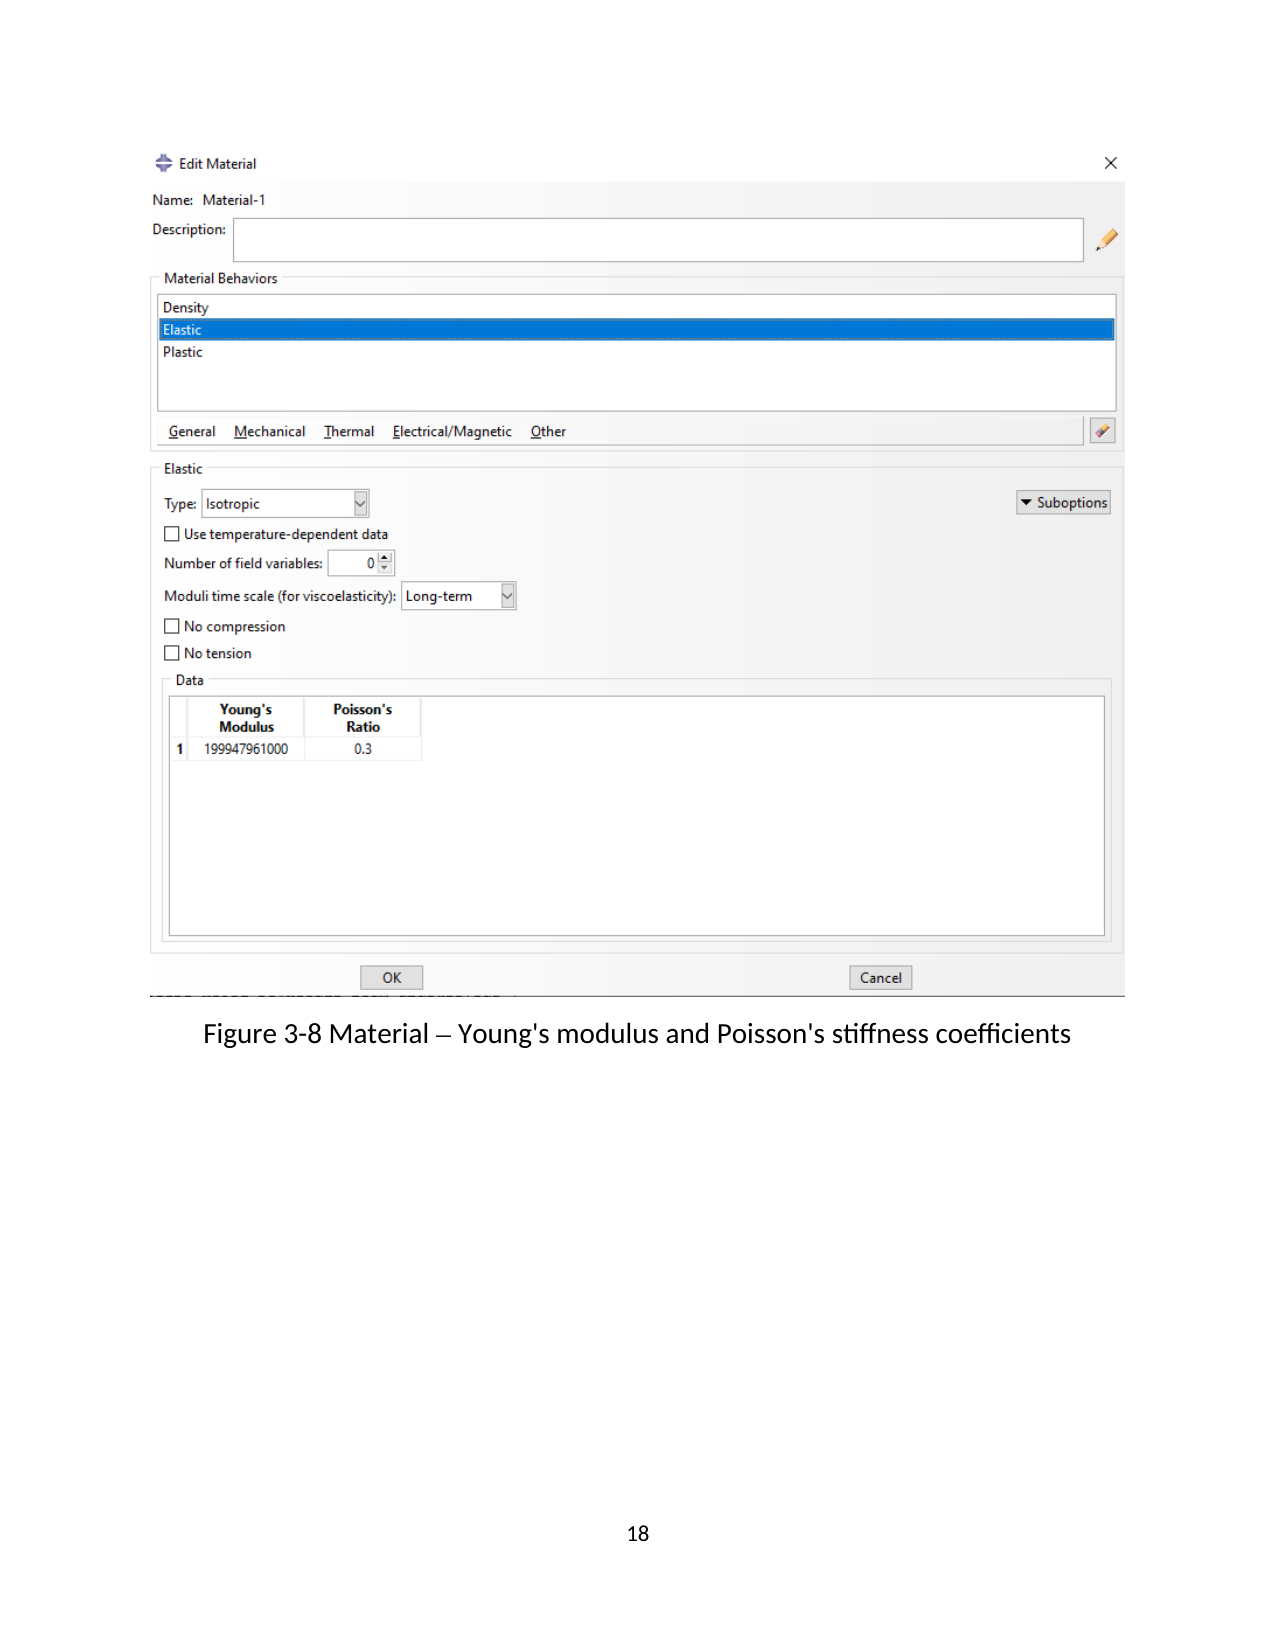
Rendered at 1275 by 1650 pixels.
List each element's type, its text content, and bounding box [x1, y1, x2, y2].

picture [150, 150, 1125, 997]
text Figure 3-8 Material – Young's modulus and Poisson's stiffness coefficients [150, 1016, 1125, 1051]
